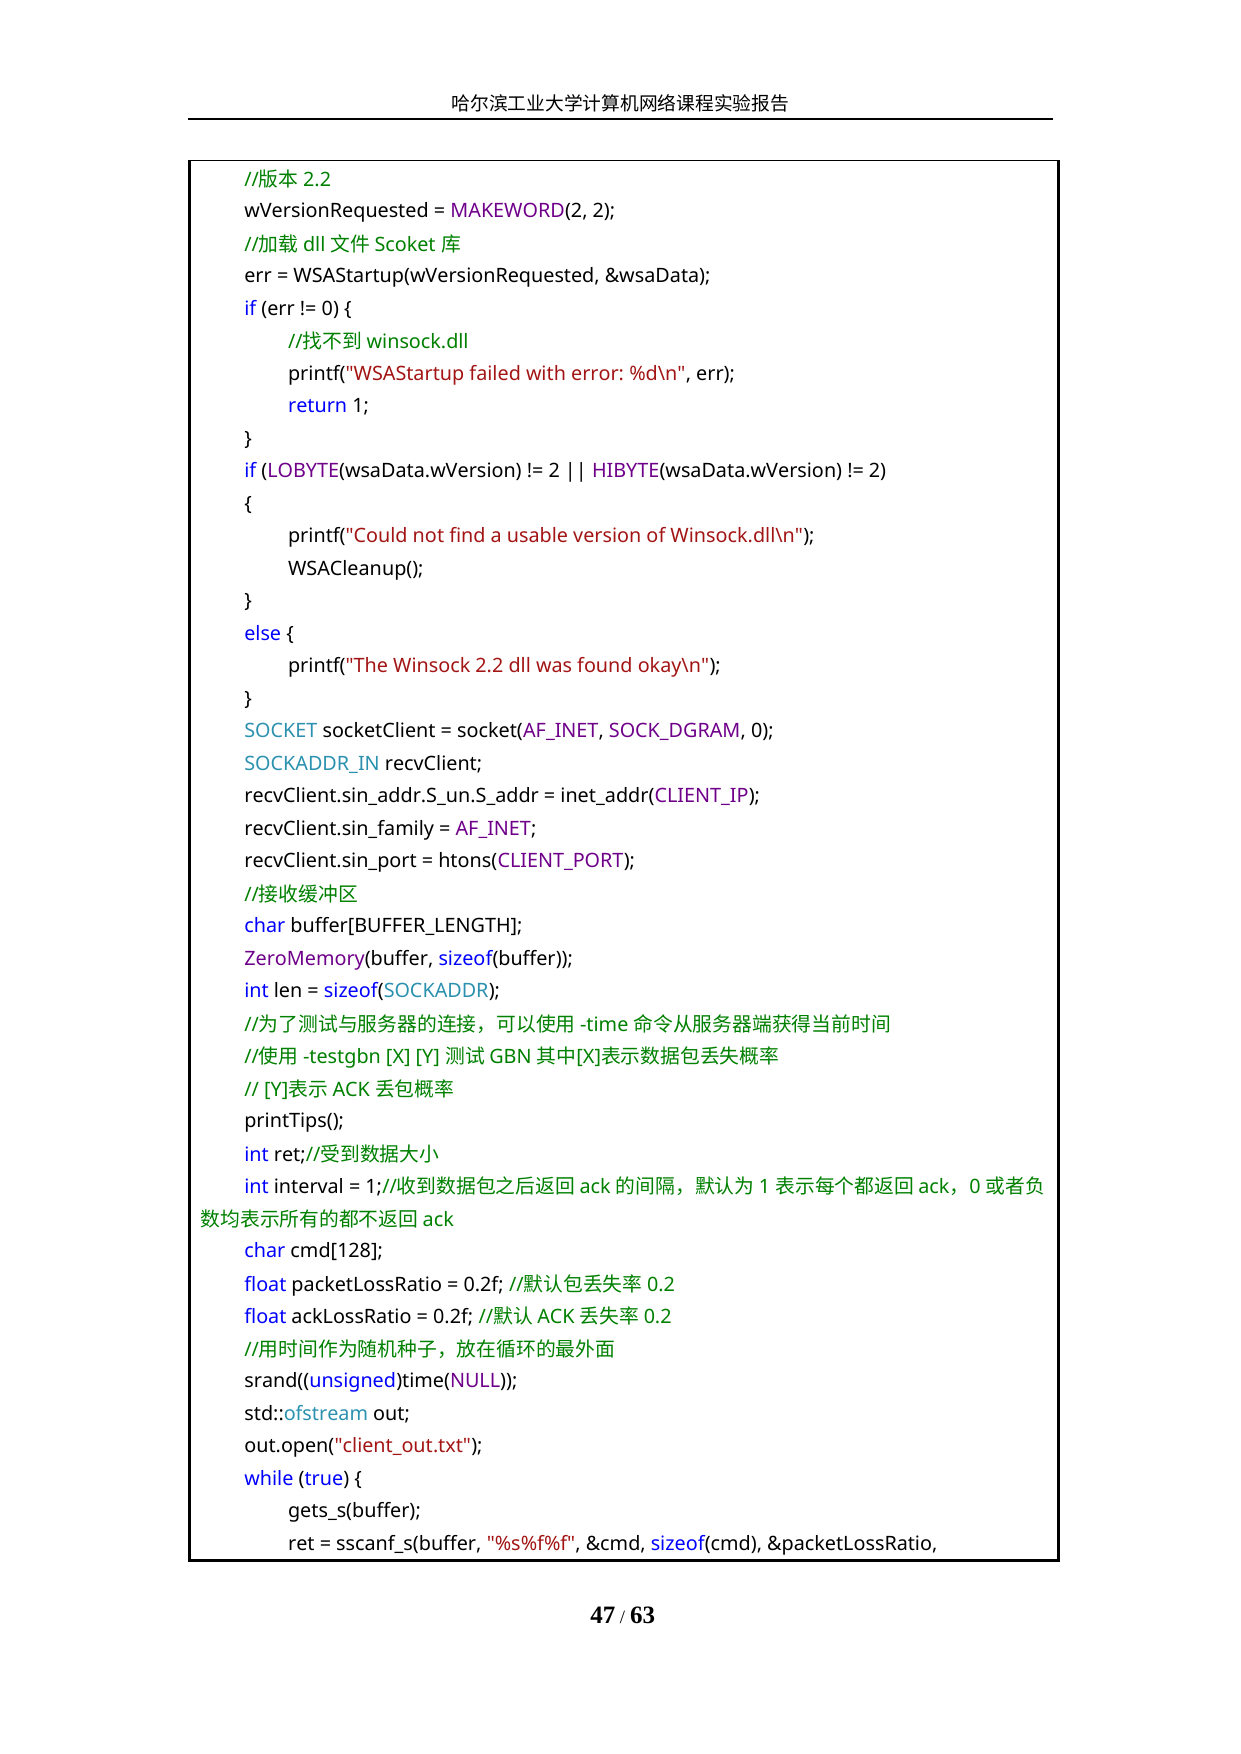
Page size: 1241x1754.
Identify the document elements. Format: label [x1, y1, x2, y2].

table_cell [191, 161, 1057, 1559]
